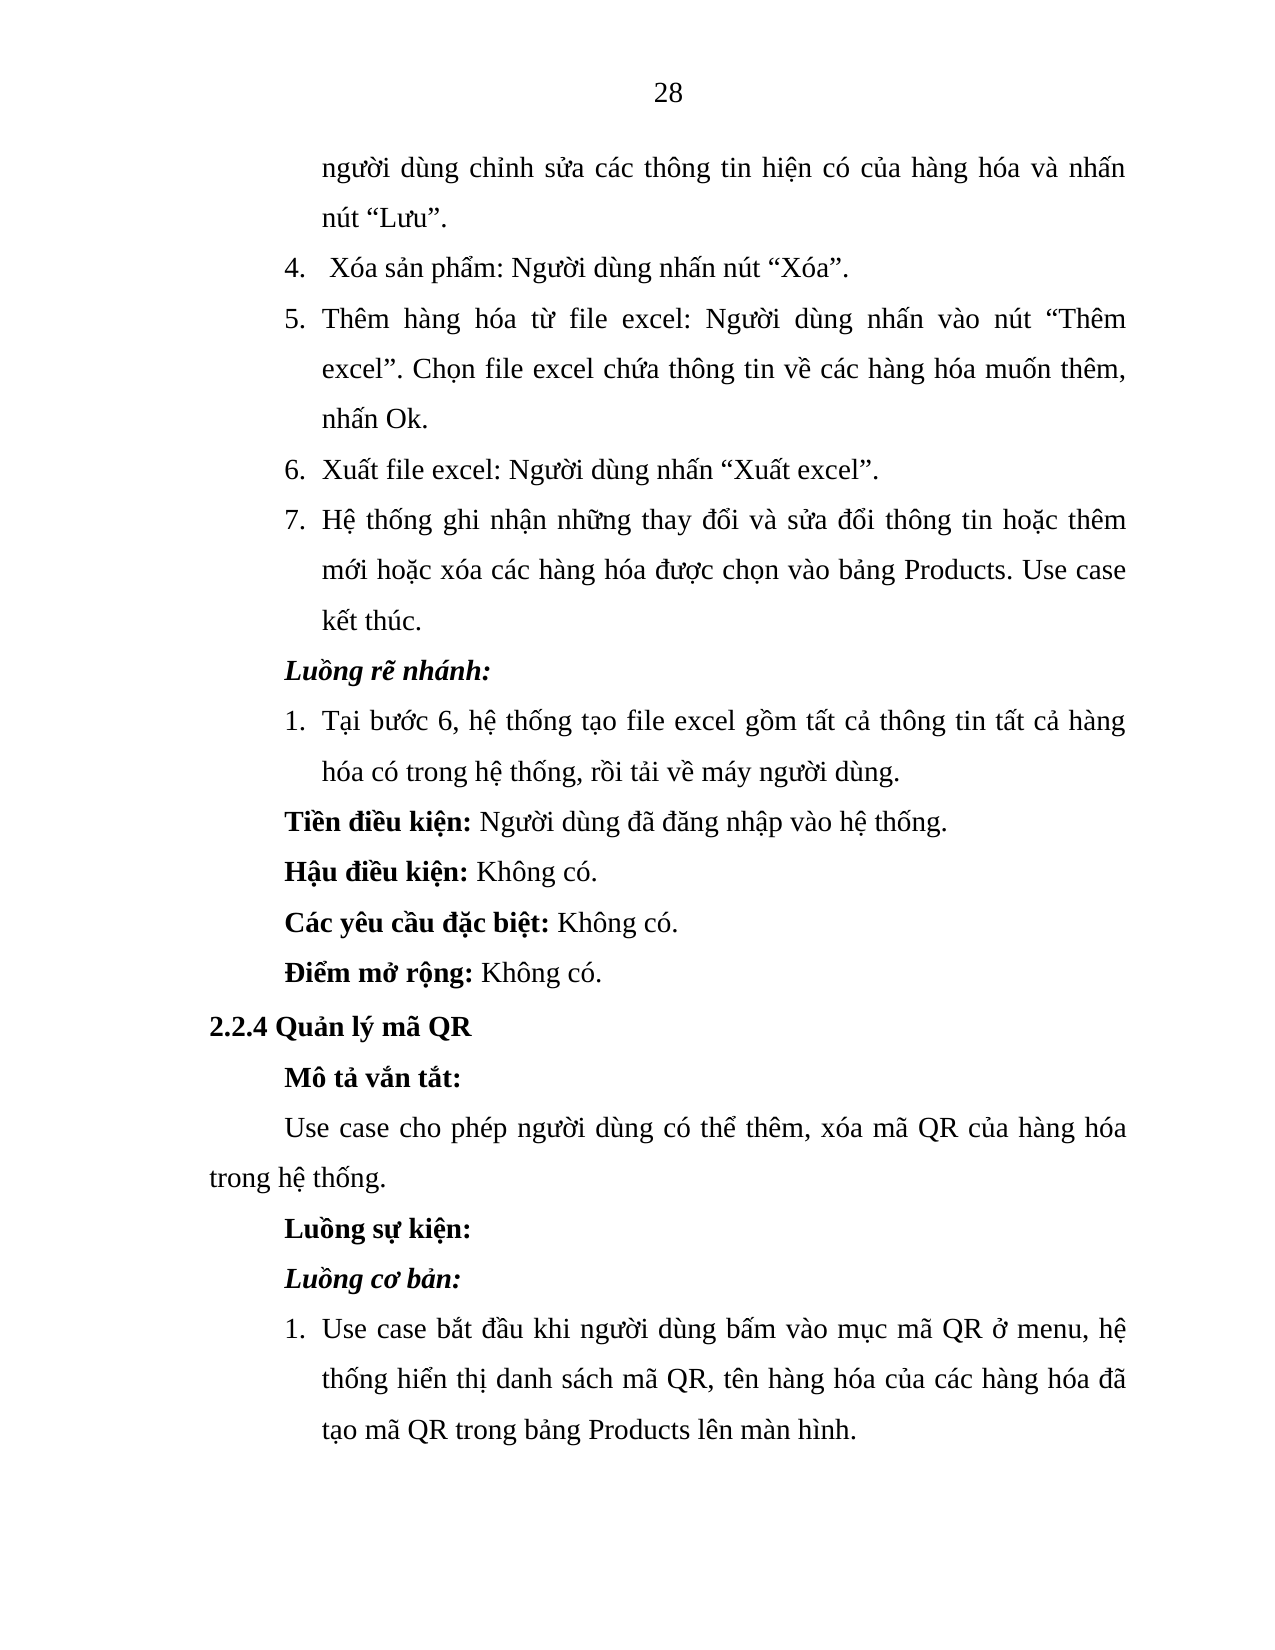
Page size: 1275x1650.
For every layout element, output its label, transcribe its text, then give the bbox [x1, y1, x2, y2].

text Luồng rẽ nhánh: [284, 653, 1127, 687]
text Luồng cơ bản: [209, 1261, 1127, 1294]
text Use case cho phép người dùng có thể thêm, xóa mã QR của hàng hóa trong hệ thống. [209, 1110, 1127, 1194]
list Hệ thống ghi nhận những thay đổi và sửa đổi thông tin hoặc thêm mới hoặc xóa các hàng hóa được chọn vào bảng Products. Use case kết thúc. [284, 502, 1127, 636]
list Thêm hàng hóa từ file excel: Người dùng nhấn vào nút “Thêm excel”. Chọn file excel chứa thông tin về các hàng hóa muốn thêm, nhấn Ok. [284, 301, 1127, 435]
text Luồng sự kiện: [209, 1211, 1127, 1244]
list Xóa sản phẩm: Người dùng nhấn nút “Xóa”. [284, 251, 1127, 284]
text Điểm mở rộng: Không có. [209, 955, 1127, 988]
subtitle 2.2.4 Quản lý mã QR [209, 1009, 1127, 1043]
list Use case bắt đầu khi người dùng bấm vào mục mã QR ở menu, hệ thống hiển thị danh sách mã QR, tên hàng hóa của các hàng hóa đã tạo mã QR trong bảng Products lên màn hình. [284, 1311, 1127, 1446]
text Mô tả vắn tắt: [209, 1060, 1127, 1093]
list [284, 150, 1127, 234]
list Xuất file excel: Người dùng nhấn “Xuất excel”. [284, 452, 1127, 485]
text Các yêu cầu đặc biệt: Không có. [284, 905, 1127, 938]
text Hậu điều kiện: Không có. [284, 854, 1127, 888]
text Tiền điều kiện: Người dùng đã đăng nhập vào hệ thống. [284, 804, 1127, 838]
list Tại bước 6, hệ thống tạo file excel gồm tất cả thông tin tất cả hàng hóa có trong hệ thống, rồi tải về máy người dùng. [284, 703, 1127, 787]
